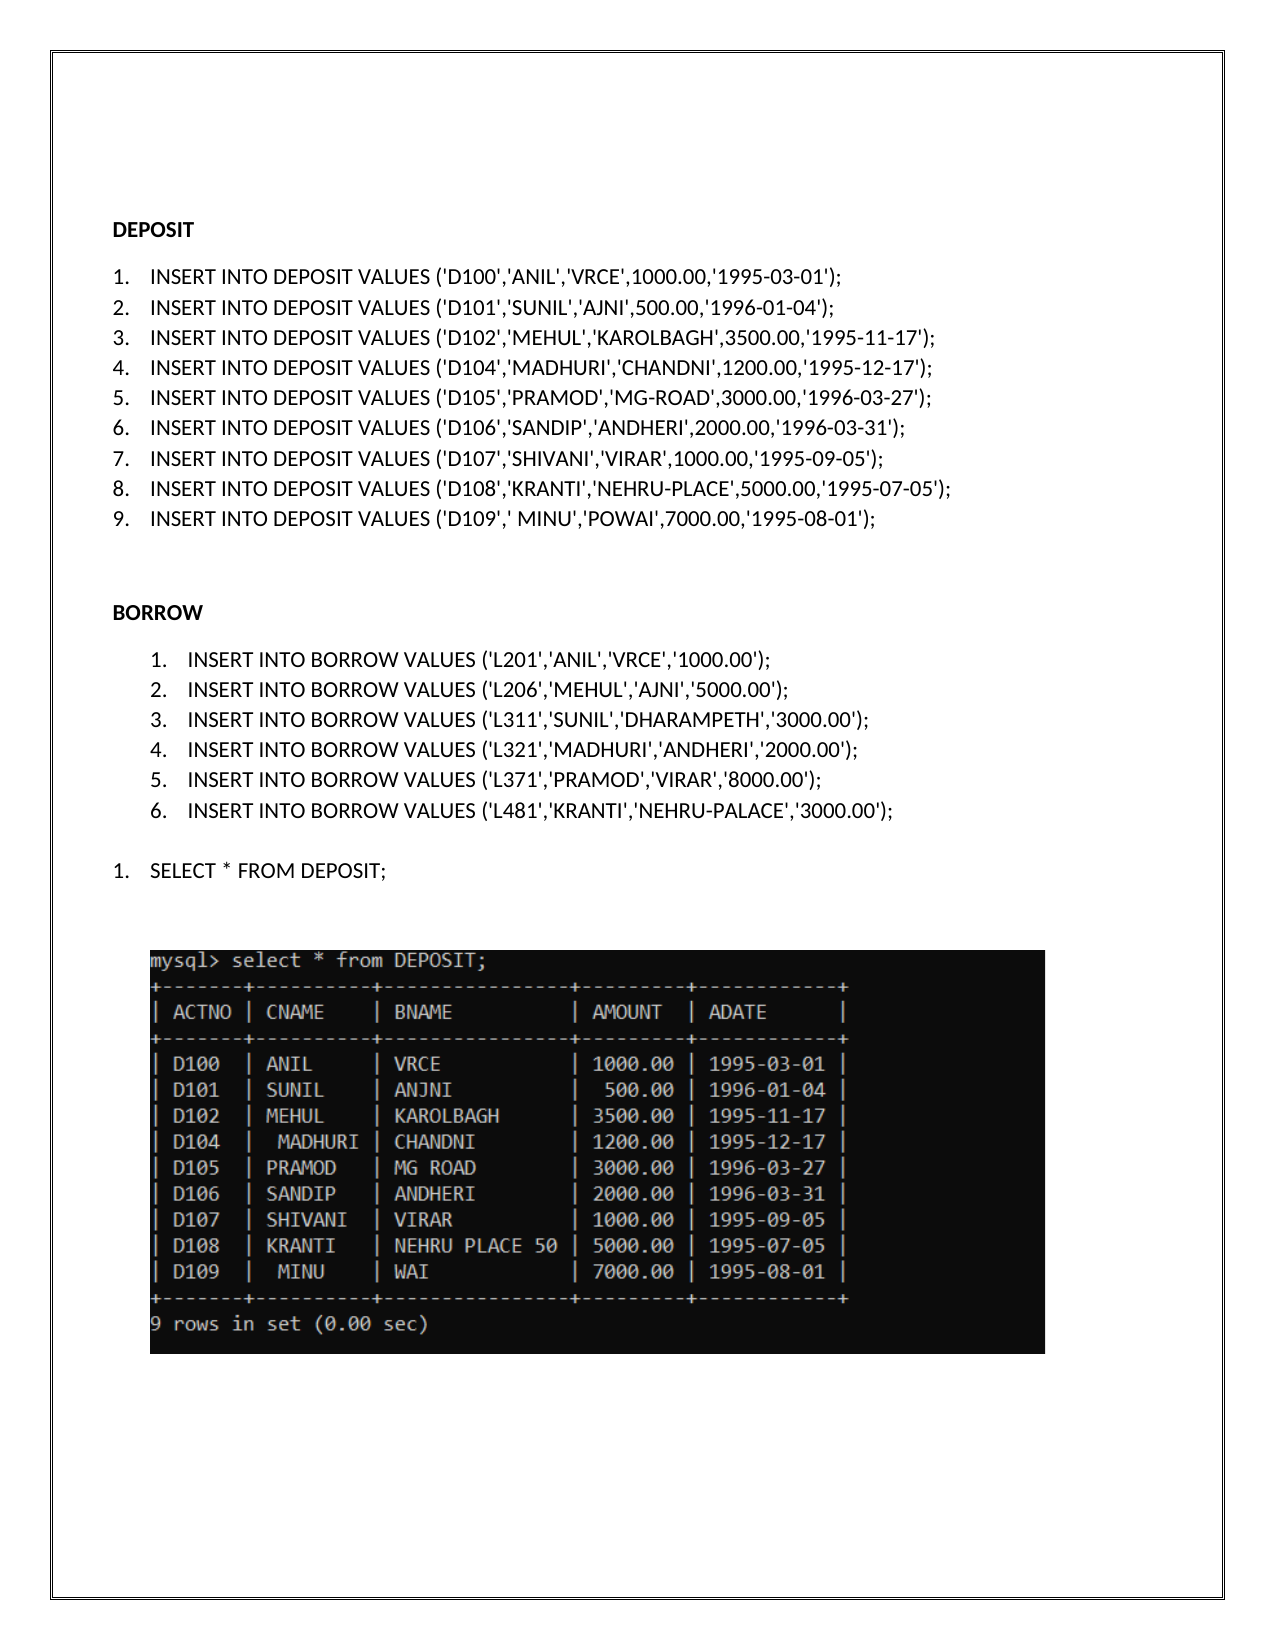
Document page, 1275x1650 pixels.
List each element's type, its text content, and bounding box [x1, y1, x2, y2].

list INSERT INTO BORROW VALUES ('L201','ANIL','VRCE','1000.00'); [150, 645, 1200, 673]
list INSERT INTO DEPOSIT VALUES ('D107','SHIVANI','VIRAR',1000.00,'1995-09-05'); [112, 444, 1200, 472]
text BORROW [75, 598, 1200, 626]
list INSERT INTO BORROW VALUES ('L481','KRANTI','NEHRU-PALACE','3000.00'); [150, 796, 1200, 824]
list INSERT INTO DEPOSIT VALUES ('D104','MADHURI','CHANDNI',1200.00,'1995-12-17'); [112, 353, 1200, 381]
list SELECT * FROM DEPOSIT; [112, 856, 1200, 884]
list INSERT INTO DEPOSIT VALUES ('D102','MEHUL','KAROLBAGH',3500.00,'1995-11-17'); [112, 323, 1200, 351]
list INSERT INTO BORROW VALUES ('L321','MADHURI','ANDHERI','2000.00'); [150, 735, 1200, 763]
picture [150, 950, 1046, 1354]
list INSERT INTO DEPOSIT VALUES ('D100','ANIL','VRCE',1000.00,'1995-03-01'); [112, 262, 1200, 291]
list INSERT INTO DEPOSIT VALUES ('D101','SUNIL','AJNI',500.00,'1996-01-04'); [112, 293, 1200, 321]
list INSERT INTO BORROW VALUES ('L371','PRAMOD','VIRAR','8000.00'); [150, 766, 1200, 794]
list INSERT INTO DEPOSIT VALUES ('D108','KRANTI','NEHRU-PLACE',5000.00,'1995-07-05'); [112, 474, 1200, 502]
list INSERT INTO BORROW VALUES ('L206','MEHUL','AJNI','5000.00'); [150, 675, 1200, 703]
text DEPOSIT [75, 216, 1200, 244]
list INSERT INTO DEPOSIT VALUES ('D109',' MINU','POWAI',7000.00,'1995-08-01'); [112, 504, 1200, 532]
list INSERT INTO BORROW VALUES ('L311','SUNIL','DHARAMPETH','3000.00'); [150, 705, 1200, 733]
list INSERT INTO DEPOSIT VALUES ('D105','PRAMOD','MG-ROAD',3000.00,'1996-03-27'); [112, 383, 1200, 411]
list INSERT INTO DEPOSIT VALUES ('D106','SANDIP','ANDHERI',2000.00,'1996-03-31'); [112, 413, 1200, 442]
